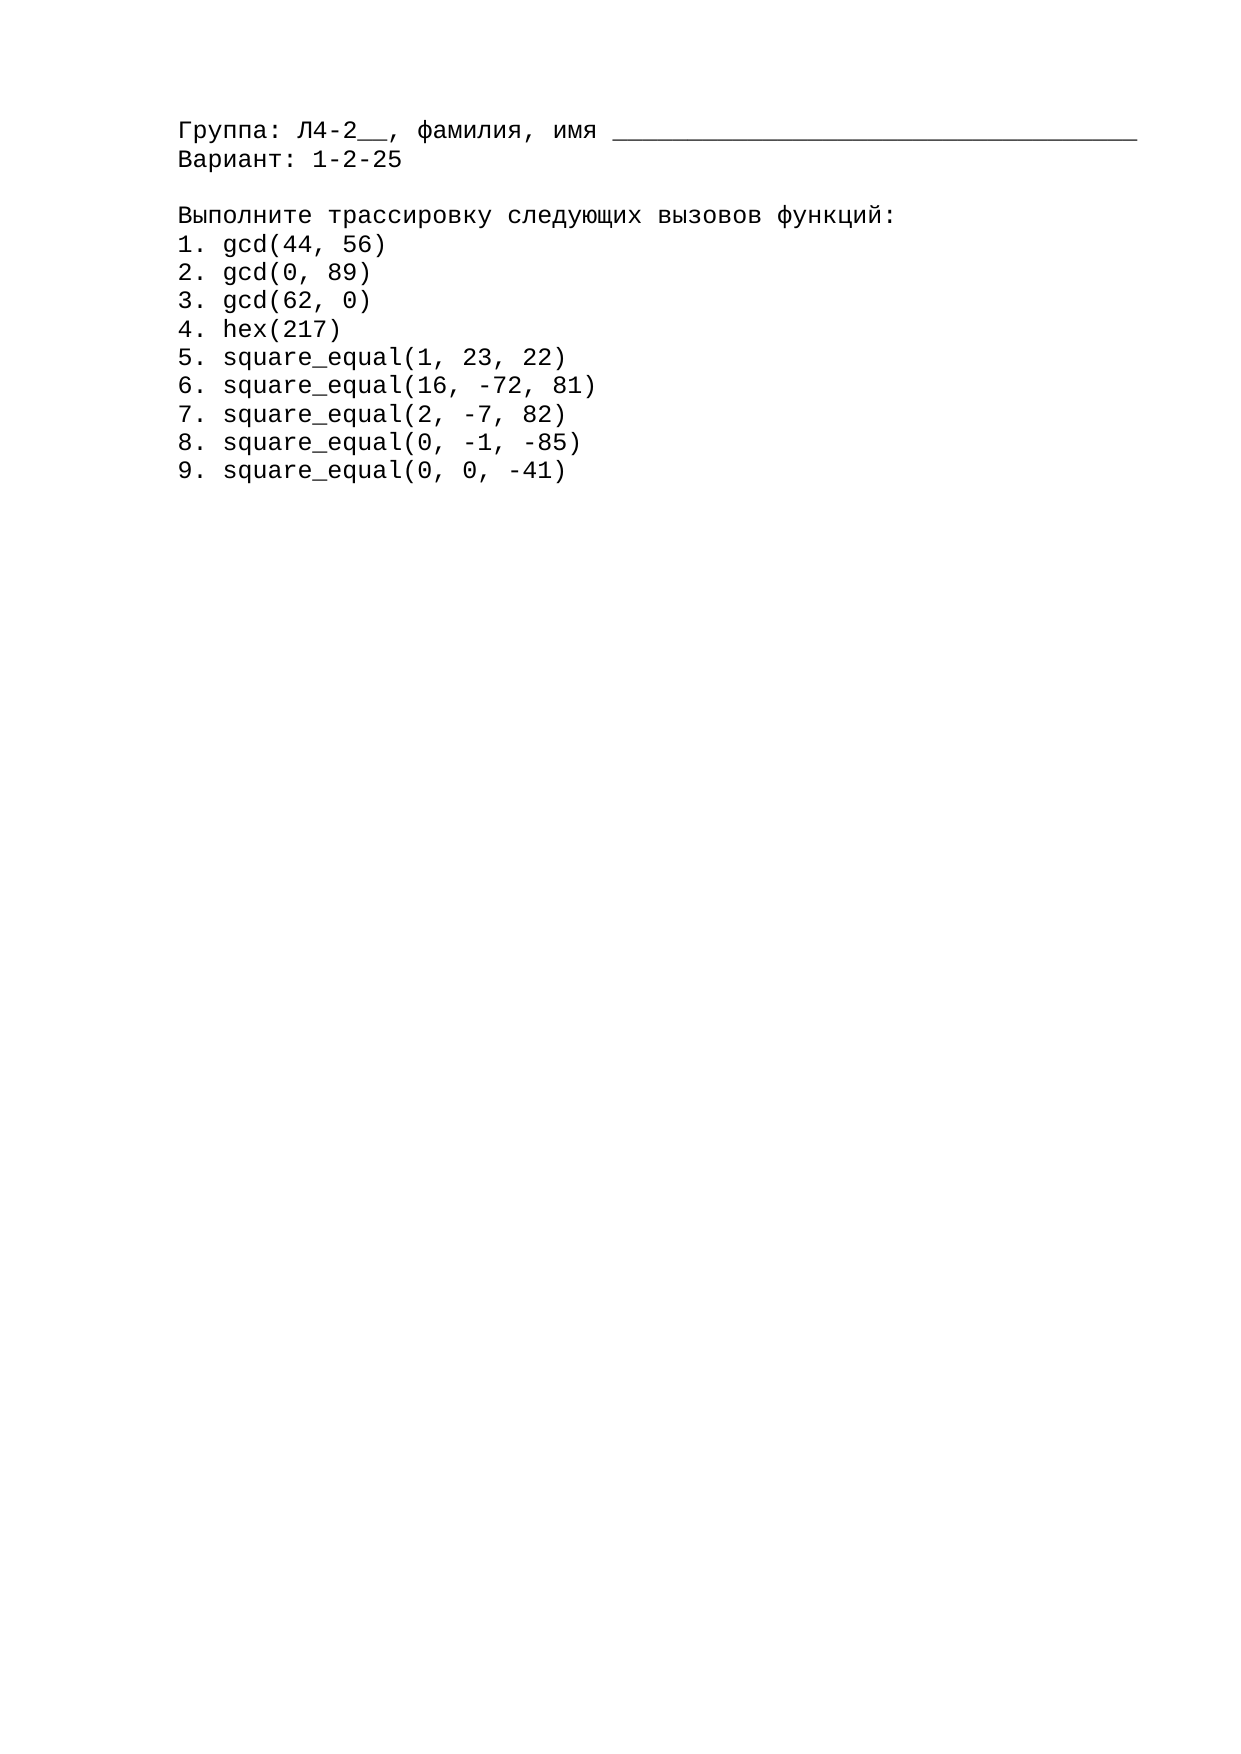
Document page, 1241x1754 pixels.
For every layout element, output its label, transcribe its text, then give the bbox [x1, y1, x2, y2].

text 5. square_equal(1, 23, 22) [177, 345, 1152, 373]
text Вариант: 1-2-25 [177, 146, 1152, 175]
text 4. hex(217) [177, 316, 1152, 345]
text 1. gcd(44, 56) [177, 231, 1152, 260]
text 7. square_equal(2, -7, 82) [177, 401, 1152, 430]
text Выполните трассировку следующих вызовов функций: [177, 203, 1152, 231]
text 2. gcd(0, 89) [177, 260, 1152, 288]
text 9. square_equal(0, 0, -41) [177, 458, 1152, 486]
text Группа: Л4-2__, фамилия, имя ___________________________________ [177, 118, 1152, 146]
text 3. gcd(62, 0) [177, 288, 1152, 316]
text 8. square_equal(0, -1, -85) [177, 430, 1152, 458]
text 6. square_equal(16, -72, 81) [177, 373, 1152, 401]
